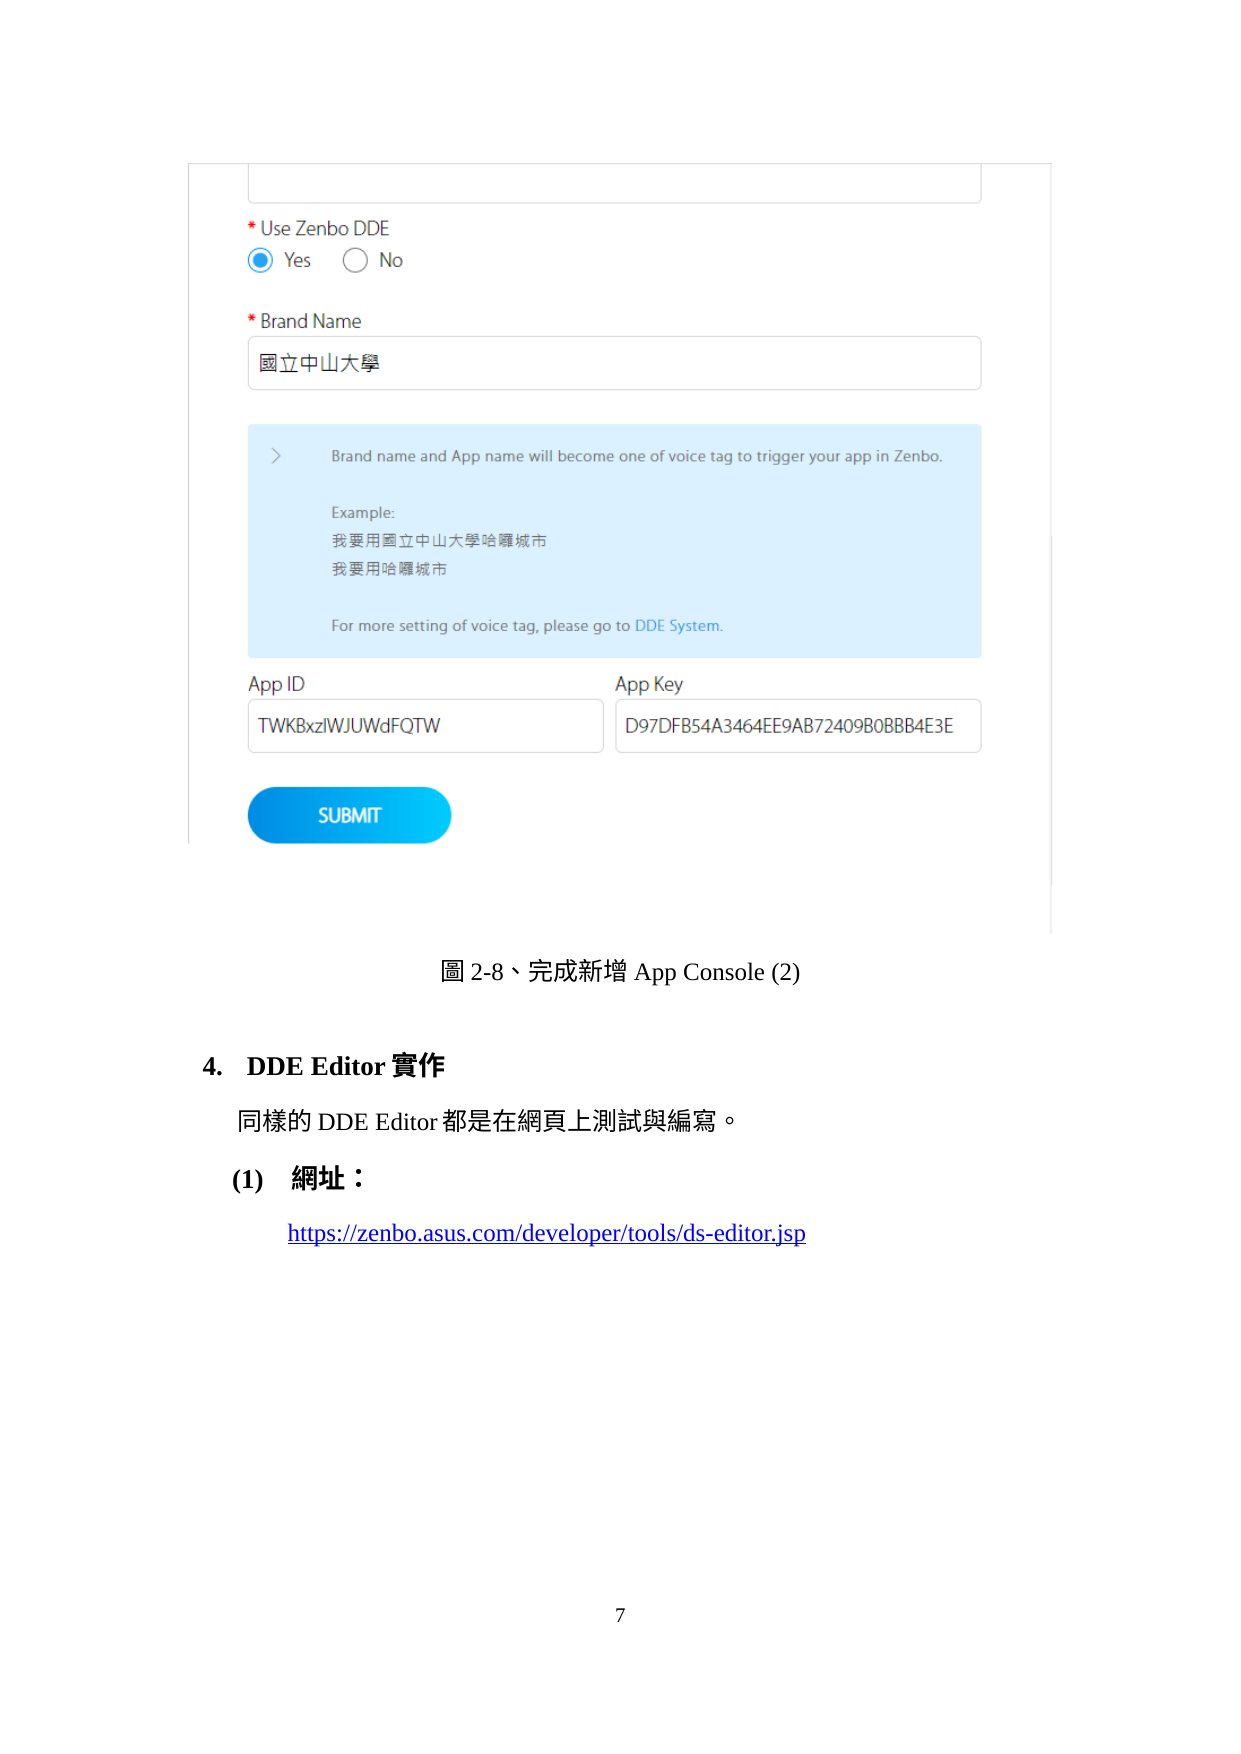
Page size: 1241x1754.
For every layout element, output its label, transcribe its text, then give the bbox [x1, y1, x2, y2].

subtitle 網址： [232, 1139, 1053, 1214]
text https://zenbo.asus.com/developer/tools/ds-editor.jsp [287, 1214, 1053, 1251]
subtitle DDE Editor實作 [202, 1026, 1053, 1101]
text 同樣的DDE Editor都是在網頁上測試與編寫。 [237, 1101, 1053, 1139]
picture [188, 163, 1053, 934]
